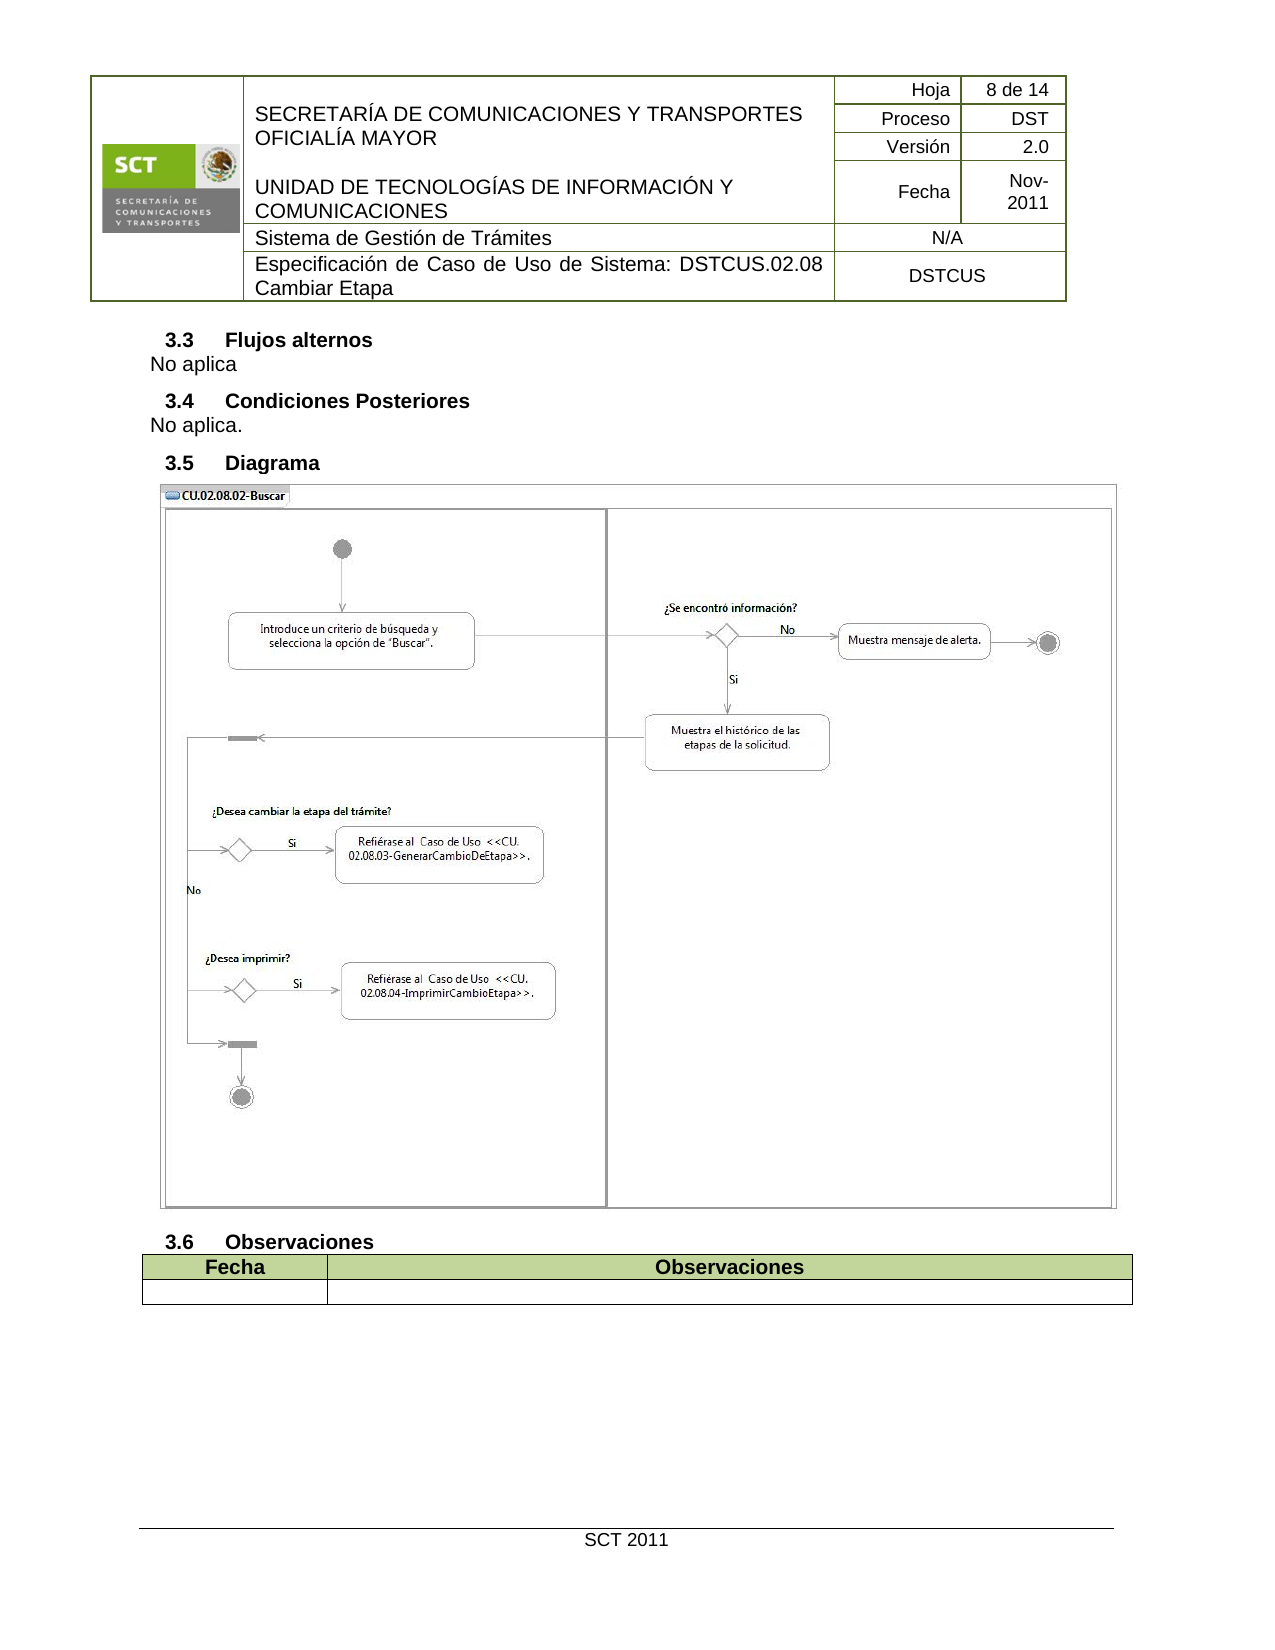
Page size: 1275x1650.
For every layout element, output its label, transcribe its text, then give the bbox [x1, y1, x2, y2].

text No aplica [150, 352, 1125, 376]
picture [150, 474, 1125, 1217]
table_header Observaciones [328, 1255, 1132, 1279]
subtitle Condiciones Posteriores [165, 388, 1125, 413]
table_cell [143, 1280, 327, 1304]
text No aplica. [150, 413, 1125, 437]
subtitle Observaciones [165, 1229, 1125, 1254]
table_cell [328, 1280, 1132, 1304]
subtitle Diagrama [165, 449, 1125, 474]
subtitle Flujos alternos [165, 327, 1125, 352]
table_header Fecha [143, 1255, 327, 1279]
